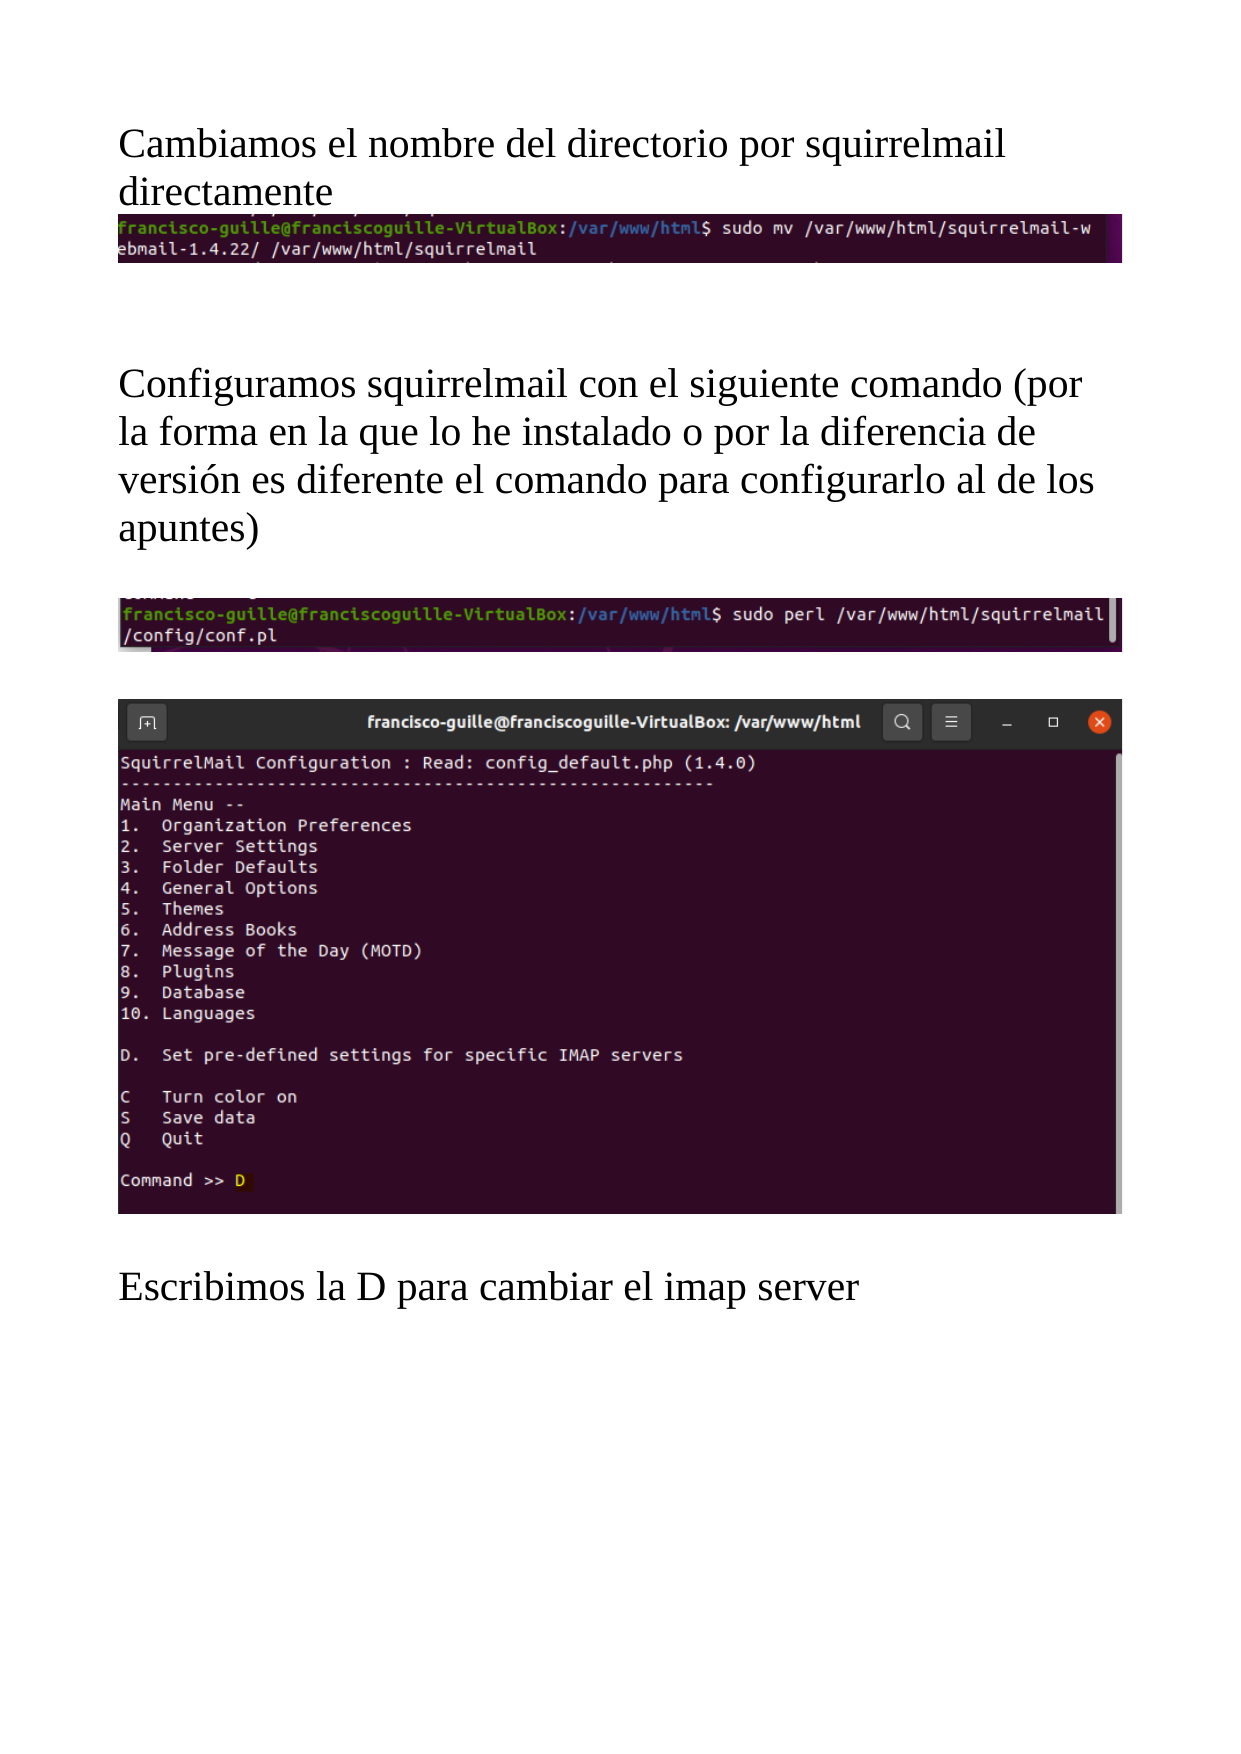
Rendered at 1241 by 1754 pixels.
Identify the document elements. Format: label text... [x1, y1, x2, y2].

text Escribimos la D para cambiar el imap server [118, 1261, 1122, 1309]
text Configuramos squirrelmail con el siguiente comando (por la forma en la que lo he instalado o por la diferencia de versión es diferente el comando para configurarlo al de los apuntes) [118, 359, 1122, 550]
picture [118, 598, 1123, 652]
picture [118, 699, 1123, 1214]
text Cambiamos el nombre del directorio por squirrelmail directamente [118, 118, 1122, 214]
picture [118, 214, 1123, 263]
